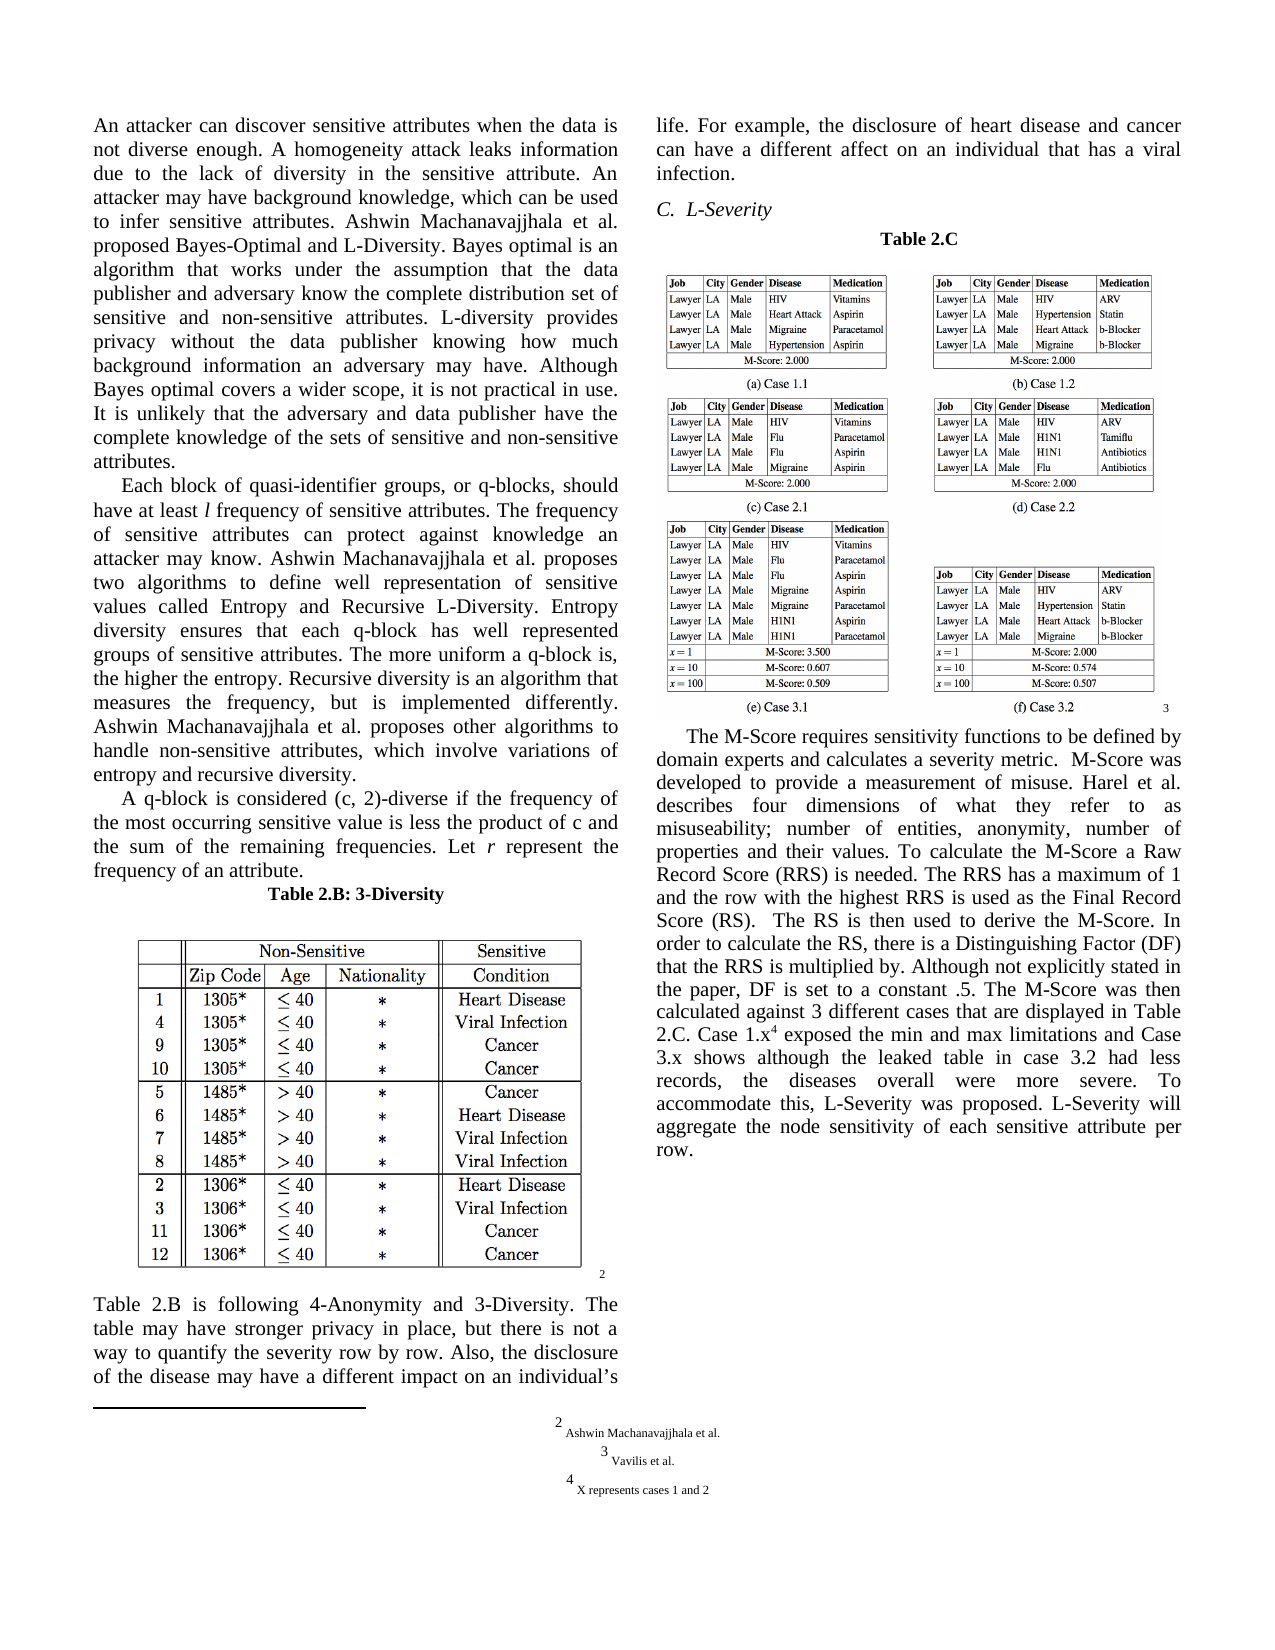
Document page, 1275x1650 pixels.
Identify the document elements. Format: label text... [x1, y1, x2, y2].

text Table 2.C [656, 227, 1182, 249]
subtitle L-Severity [656, 197, 1182, 221]
text A q-block is considered (c, 2)-diverse if the frequency of the most occurring sensitive value is less the product of c and the sum of the remaining frequencies. Let r represent the frequency of an attribute. [93, 786, 619, 882]
picture [656, 270, 1163, 721]
text Table 2.B is following 4-Anonymity and 3-Diversity. The table may have stronger privacy in place, but there is not a way to quantify the severity row by row. Also, the disclosure of the disease may have a different impact on an individual’s life. For example, the disclosure of heart disease and cancer can have a different affect on an individual that has a viral infection. [656, 112, 1182, 185]
text The M-Score requires sensitivity functions to be defined by domain experts and calculates a severity metric. M-Score was developed to provide a measurement of misuse. Harel et al. describes four dimensions of what they refer to as misuseability; number of entities, anonymity, number of properties and their values. To calculate the M-Score a Raw Record Score (RRS) is needed. The RRS has a maximum of 1 and the row with the highest RRS is used as the Final Record Score (RS). The RS is then used to derive the M-Score. In order to calculate the RS, there is a Distinguishing Factor (DF) that the RRS is multiplied by. Although not explicitly stated in the paper, DF is set to a constant .5. The M-Score was then calculated against 3 different cases that are displayed in Table 2.C. Case 1.x exposed the min and max limitations and Case 3.x shows although the leaked table in case 3.2 had less records, the diseases overall were more severe. To accommodate this, L-Severity was proposed. L-Severity will aggregate the node sensitivity of each sensitive attribute per row. [656, 726, 1182, 1161]
text Table 2.B is following 4-Anonymity and 3-Diversity. The table may have stronger privacy in place, but there is not a way to quantify the severity row by row. Also, the disclosure of the disease may have a different impact on an individual’s life. For example, the disclosure of heart disease and cancer can have a different affect on an individual that has a viral infection. [93, 1292, 619, 1388]
text Table 2.B: 3-Diversity [93, 882, 619, 904]
picture [121, 925, 599, 1287]
